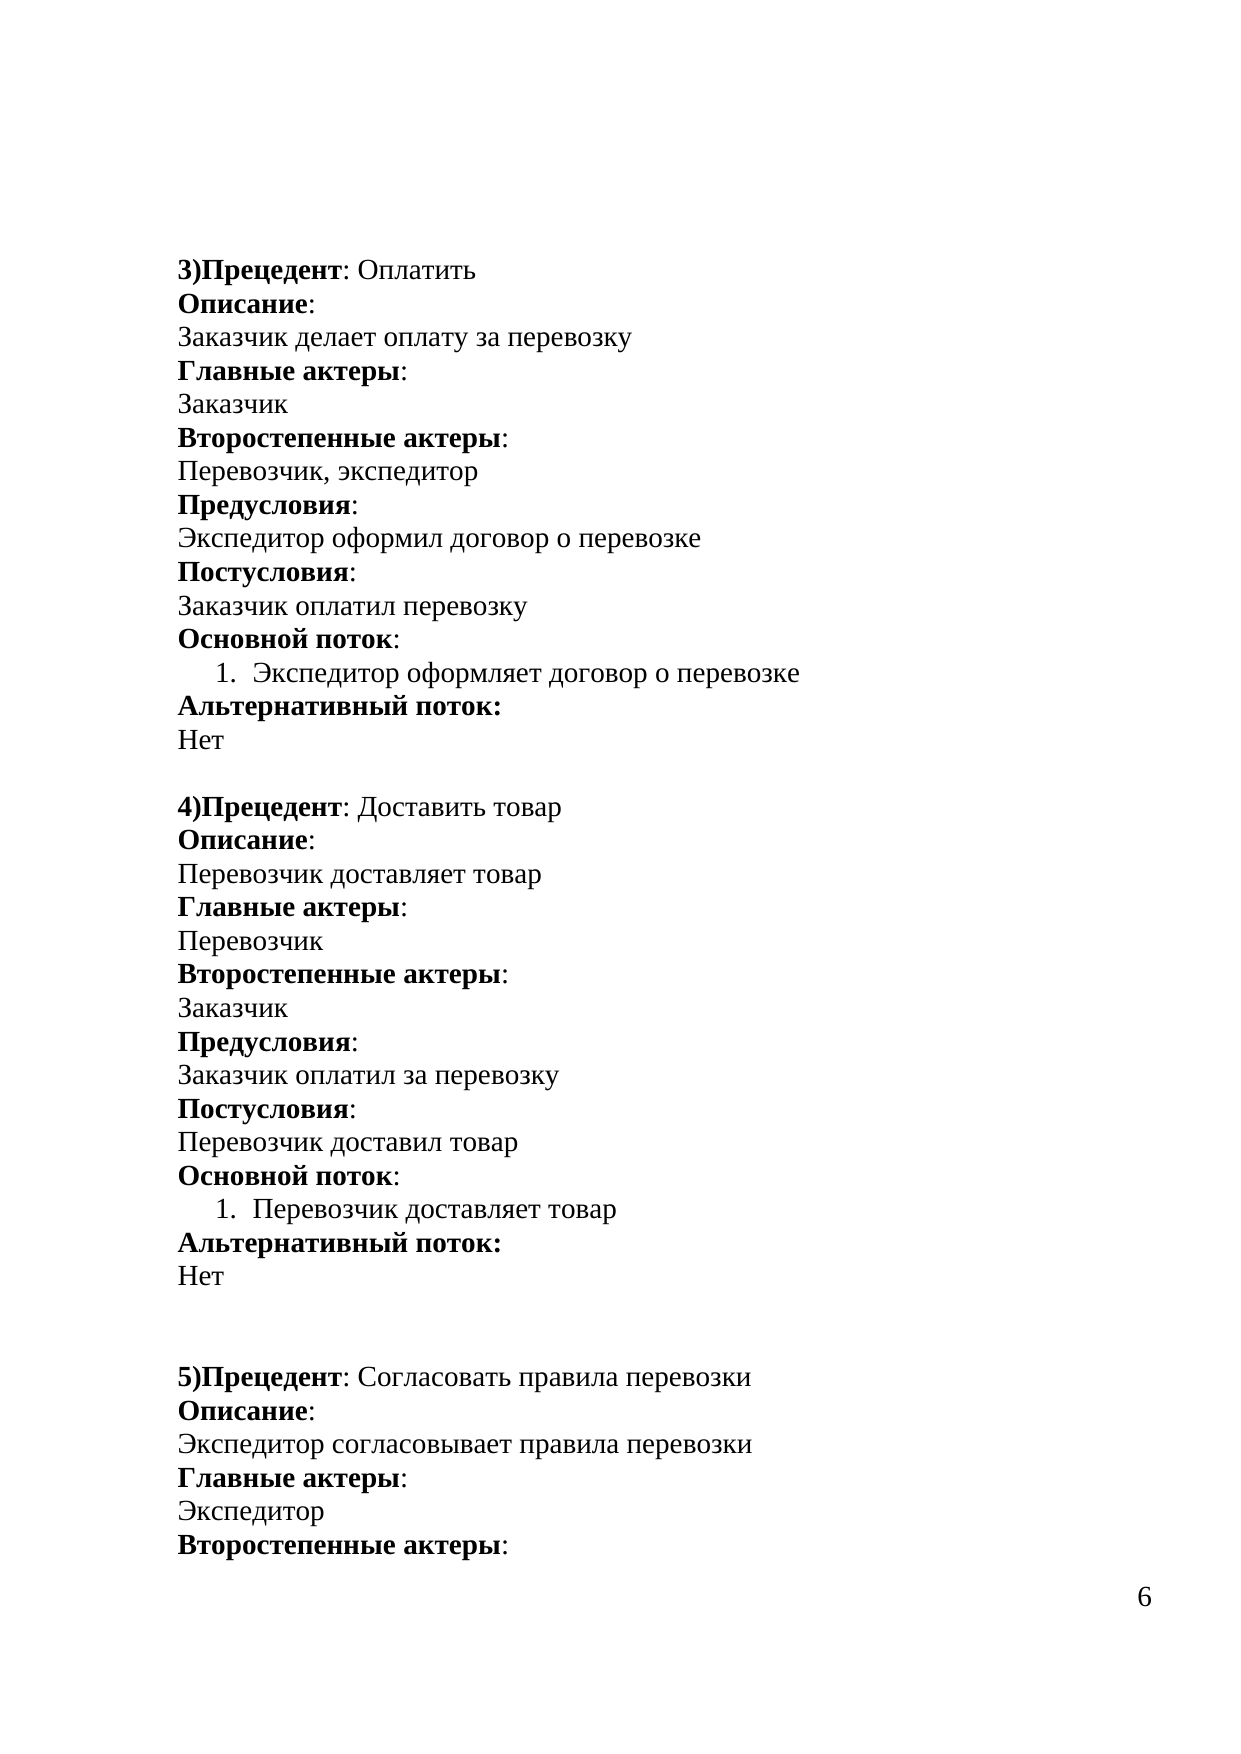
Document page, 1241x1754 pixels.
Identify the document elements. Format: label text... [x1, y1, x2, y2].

text Альтернативный поток: [177, 1225, 1152, 1258]
list Экспедитор оформляет договор о перевозке [215, 655, 1152, 688]
list Перевозчик доставляет товар [215, 1191, 1152, 1225]
text Заказчик делает оплату за перевозку [177, 319, 1152, 353]
text Нет [177, 1258, 1152, 1292]
text Главные актеры: [177, 1460, 1152, 1493]
text Перевозчик, экспедитор [177, 453, 1152, 487]
text Альтернативный поток: [177, 688, 1152, 722]
text Описание: [177, 286, 1152, 319]
text Перевозчик доставляет товар [177, 856, 1152, 889]
text Заказчик оплатил за перевозку [177, 1057, 1152, 1091]
text Второстепенные актеры: [177, 420, 1152, 453]
text Заказчик оплатил перевозку [177, 588, 1152, 621]
text Предусловия: [177, 487, 1152, 521]
text Главные актеры: [177, 889, 1152, 923]
text Предусловия: [177, 1024, 1152, 1057]
text Перевозчик [177, 923, 1152, 957]
text Перевозчик доставил товар [177, 1124, 1152, 1158]
text Заказчик [177, 386, 1152, 420]
text Постусловия: [177, 1091, 1152, 1124]
text Второстепенные актеры: [177, 957, 1152, 990]
text Описание: [177, 1393, 1152, 1426]
text Постусловия: [177, 554, 1152, 588]
text Главные актеры: [177, 353, 1152, 386]
text 4)Прецедент: Доставить товар [177, 789, 1152, 822]
text Описание: [177, 822, 1152, 856]
text Экспедитор оформил договор о перевозке [177, 521, 1152, 554]
text Заказчик [177, 990, 1152, 1024]
text 3)Прецедент: Оплатить [177, 252, 1152, 286]
text Второстепенные актеры: [177, 1527, 1152, 1560]
text Основной поток: [177, 1158, 1152, 1191]
text Нет [177, 722, 1152, 755]
text 5)Прецедент: Согласовать правила перевозки [177, 1359, 1152, 1393]
text Экспедитор согласовывает правила перевозки [177, 1426, 1152, 1460]
text Основной поток: [177, 621, 1152, 655]
text Экспедитор [177, 1493, 1152, 1527]
